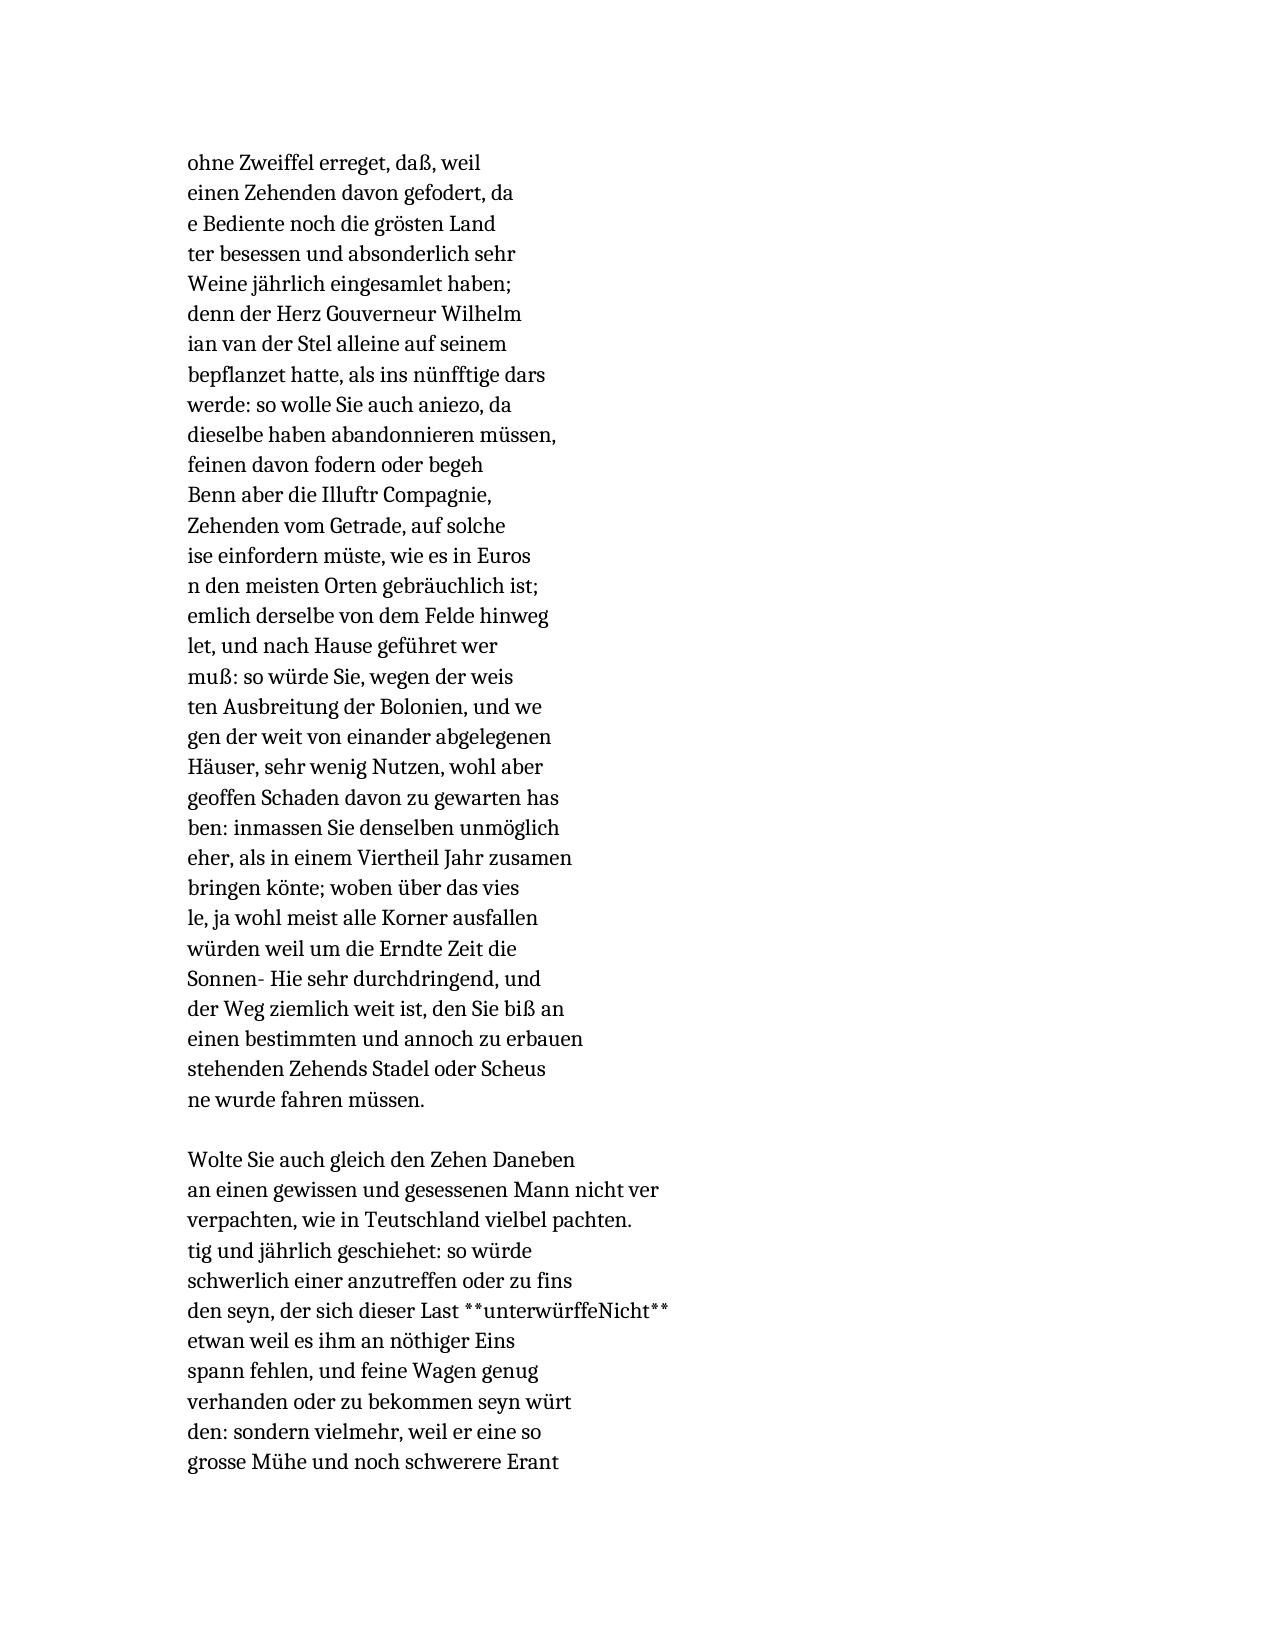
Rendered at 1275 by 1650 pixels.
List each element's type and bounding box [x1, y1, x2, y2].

text [187, 150, 1087, 1475]
